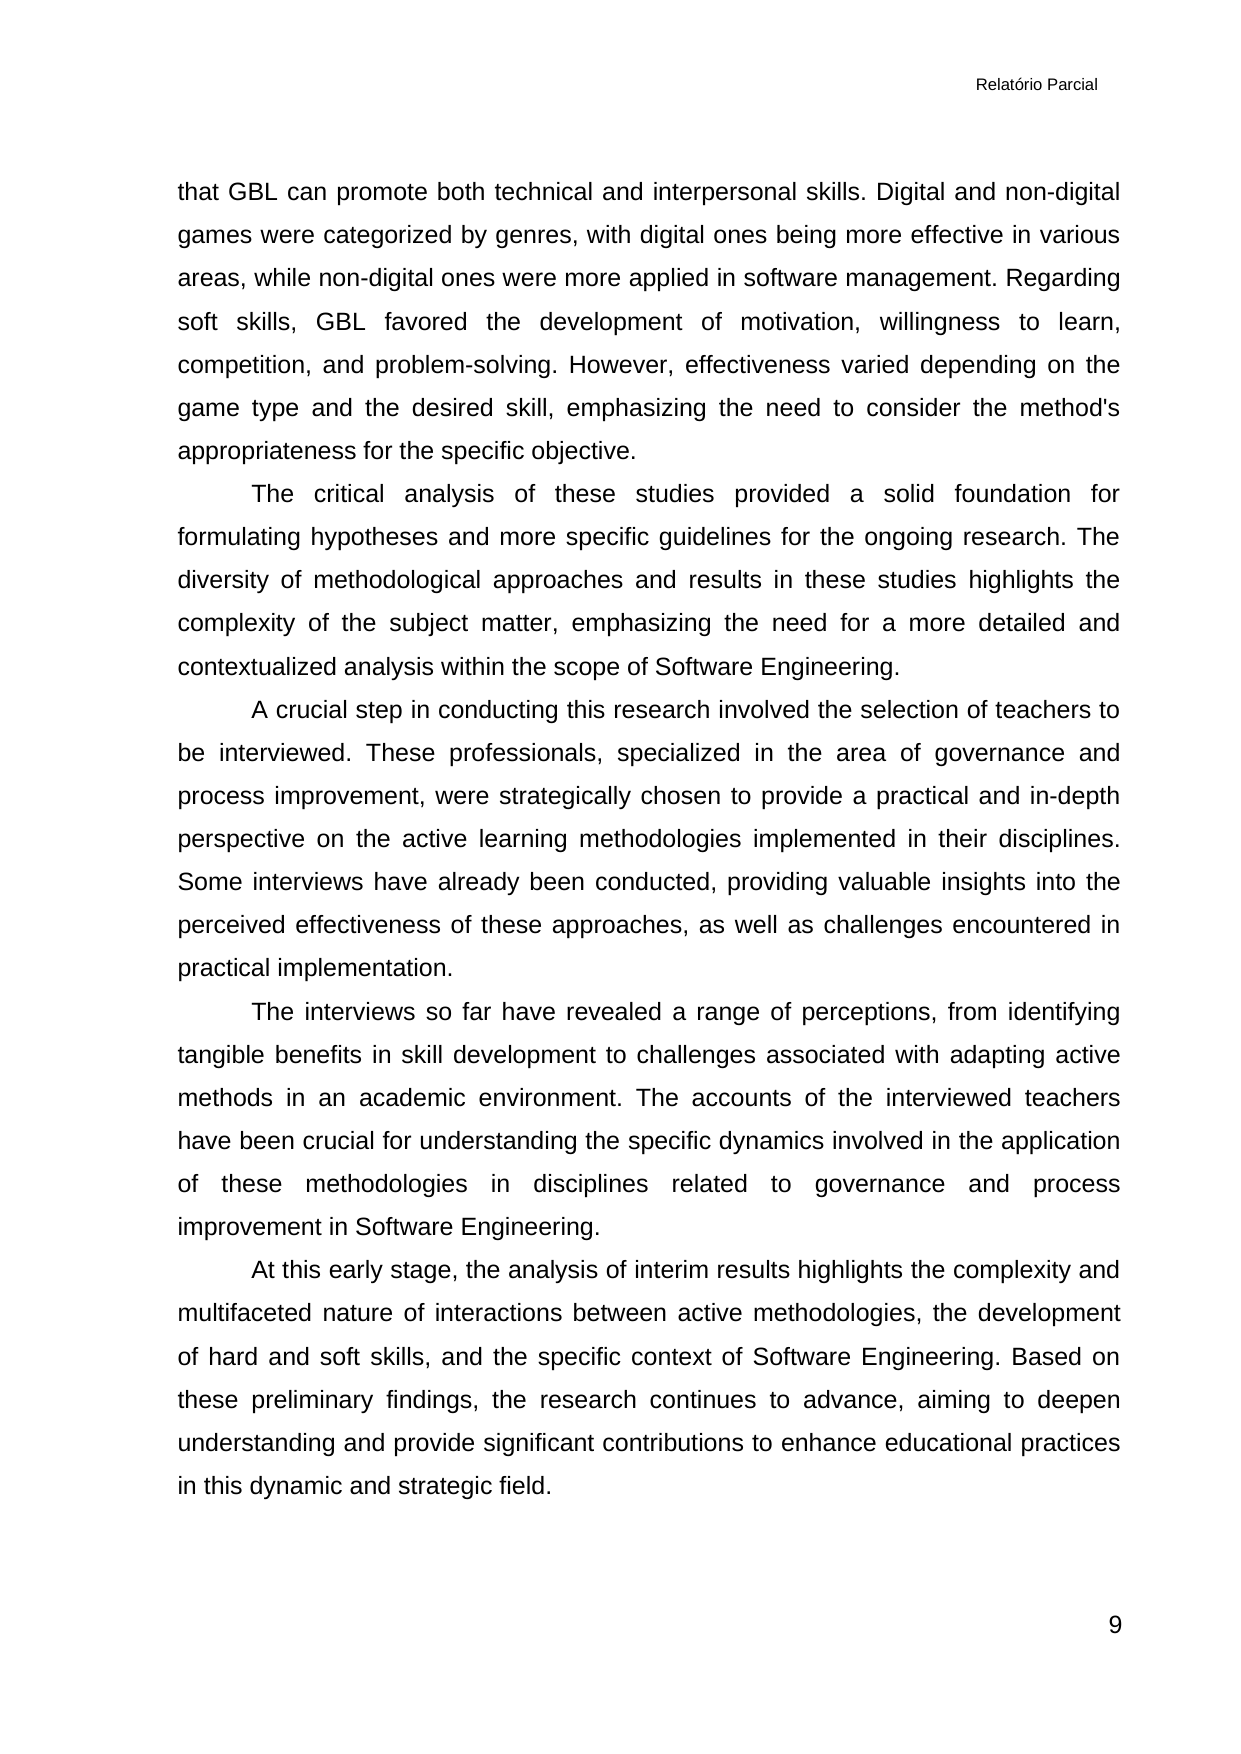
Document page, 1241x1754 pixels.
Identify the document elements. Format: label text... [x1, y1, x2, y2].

text The critical analysis of these studies provided a solid foundation for formulating hypotheses and more specific guidelines for the ongoing research. The diversity of methodological approaches and results in these studies highlights the complexity of the subject matter, emphasizing the need for a more detailed and contextualized analysis within the scope of Software Engineering. [177, 479, 1122, 680]
text At this early stage, the analysis of interim results highlights the complexity and multifaceted nature of interactions between active methodologies, the development of hard and soft skills, and the specific context of Software Engineering. Based on these preliminary findings, the research continues to advance, aiming to deepen understanding and provide significant contributions to enhance educational practices in this dynamic and strategic field. [177, 1255, 1122, 1500]
text A crucial step in conducting this research involved the selection of teachers to be interviewed. These professionals, specialized in the area of governance and process improvement, were strategically chosen to provide a practical and in-depth perspective on the active learning methodologies implemented in their disciplines. Some interviews have already been conducted, providing valuable insights into the perceived effectiveness of these approaches, as well as challenges encountered in practical implementation. [177, 695, 1122, 982]
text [177, 177, 1122, 465]
text The interviews so far have revealed a range of perceptions, from identifying tangible benefits in skill development to challenges associated with adapting active methods in an academic environment. The accounts of the interviewed teachers have been crucial for understanding the specific dynamics involved in the application of these methodologies in disciplines related to governance and process improvement in Software Engineering. [177, 997, 1122, 1241]
